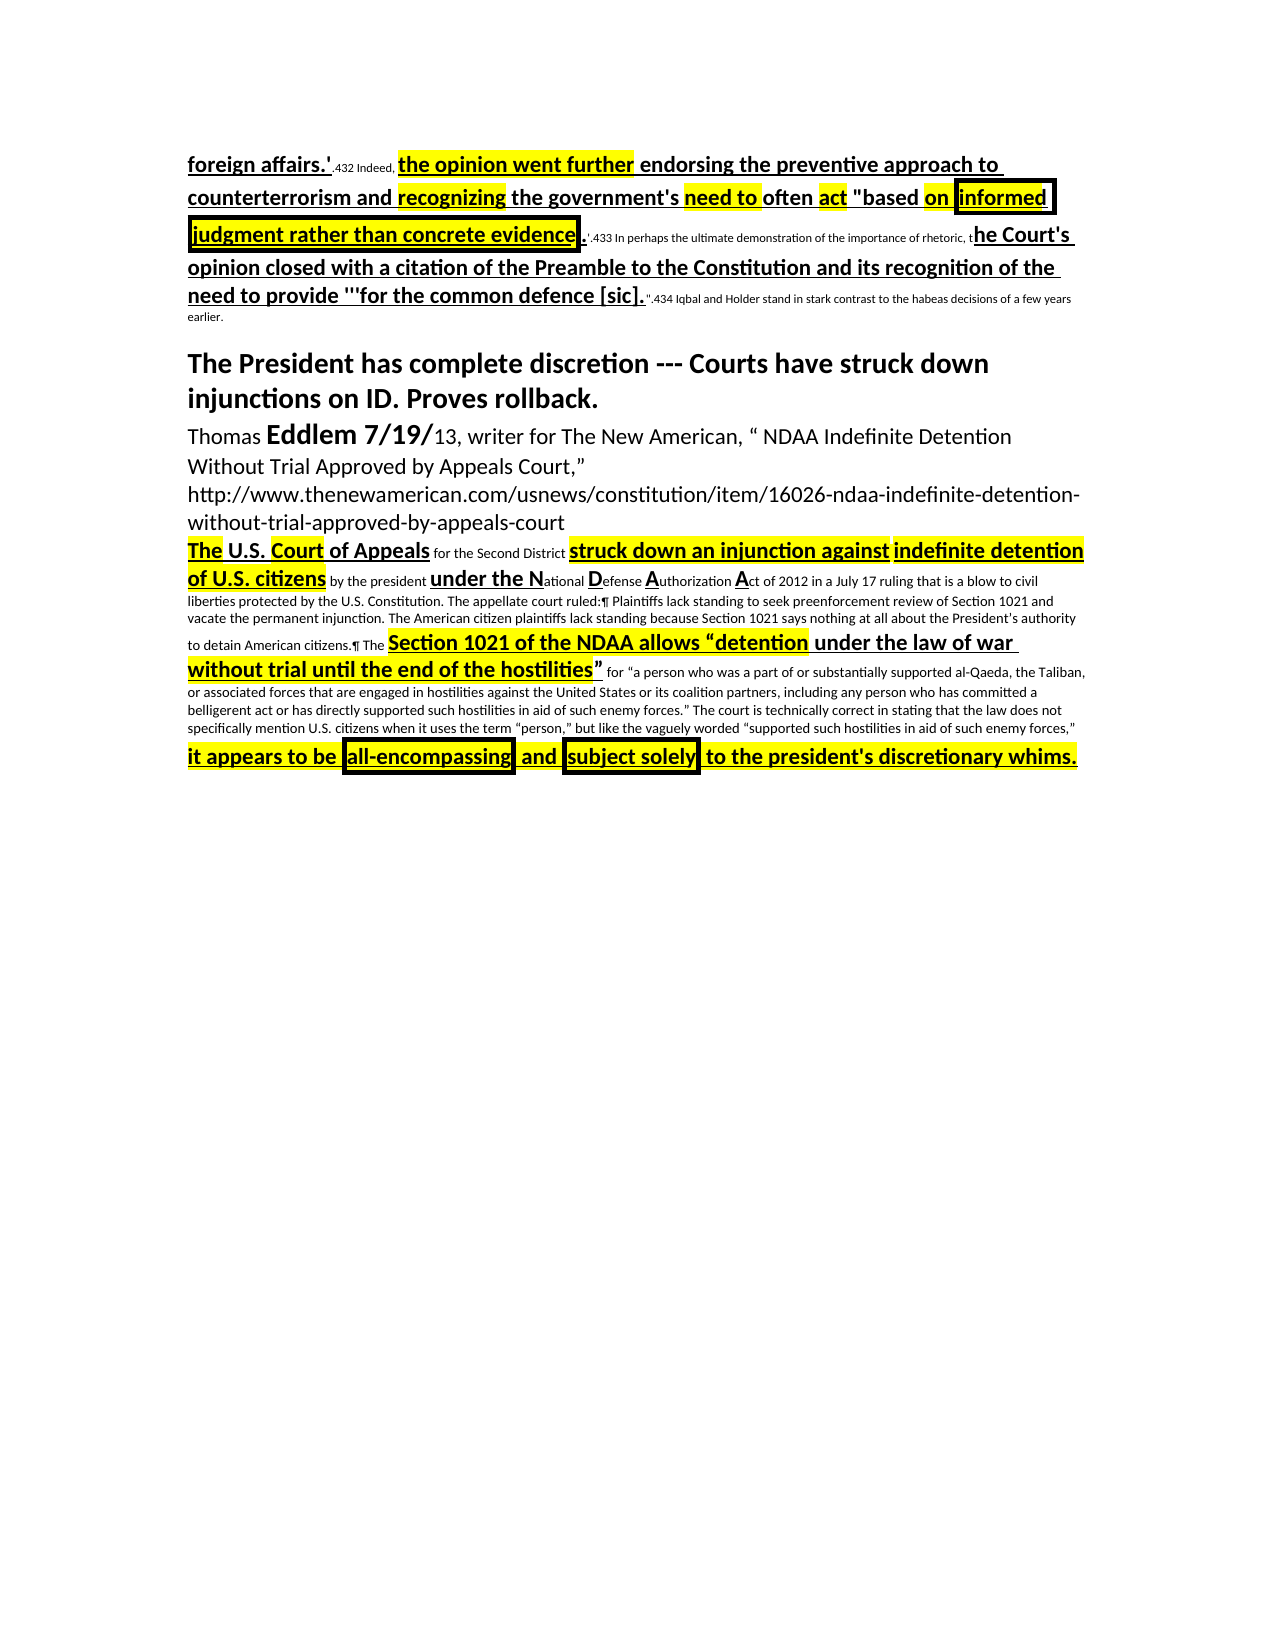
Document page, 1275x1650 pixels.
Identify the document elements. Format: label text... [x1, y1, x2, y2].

subtitle The President has complete discretion --- Courts have struck down injunctions on ID. Proves rollback. [187, 345, 1087, 416]
text Thomas Eddlem 7/19/13, writer for The New American, “ NDAA Indefinite Detention Without Trial Approved by Appeals Court,” http://www.thenewamerican.com/usnews/constitution/item/16026-ndaa-indefinite-detention-without-trial-approved-by-appeals-court [187, 416, 1087, 536]
text The U.S. Court of Appeals for the Second District struck down an injunction against indefinite detention of U.S. citizens by the president under the National Defense Authorization Act of 2012 in a July 17 ruling that is a blow to civil liberties protected by the U.S. Constitution. The appellate court ruled:¶ Plaintiffs lack standing to seek preenforcement review of Section 1021 and vacate the permanent injunction. The American citizen plaintiffs lack standing because Section 1021 says nothing at all about the President’s authority to detain American citizens.¶ The Section 1021 of the NDAA allows “detention under the law of war without trial until the end of the hostilities” for “a person who was a part of or substantially supported al-Qaeda, the Taliban, or associated forces that are engaged in hostilities against the United States or its coalition partners, including any person who has committed a belligerent act or has directly supported such hostilities in aid of such enemy forces.” The court is technically correct in stating that the law does not specifically mention U.S. citizens when it uses the term “person,” but like the vaguely worded “supported such hostilities in aid of such enemy forces,” it appears to be all-encompassing and subject solely to the president's discretionary whims. [187, 536, 1087, 774]
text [187, 150, 1087, 324]
